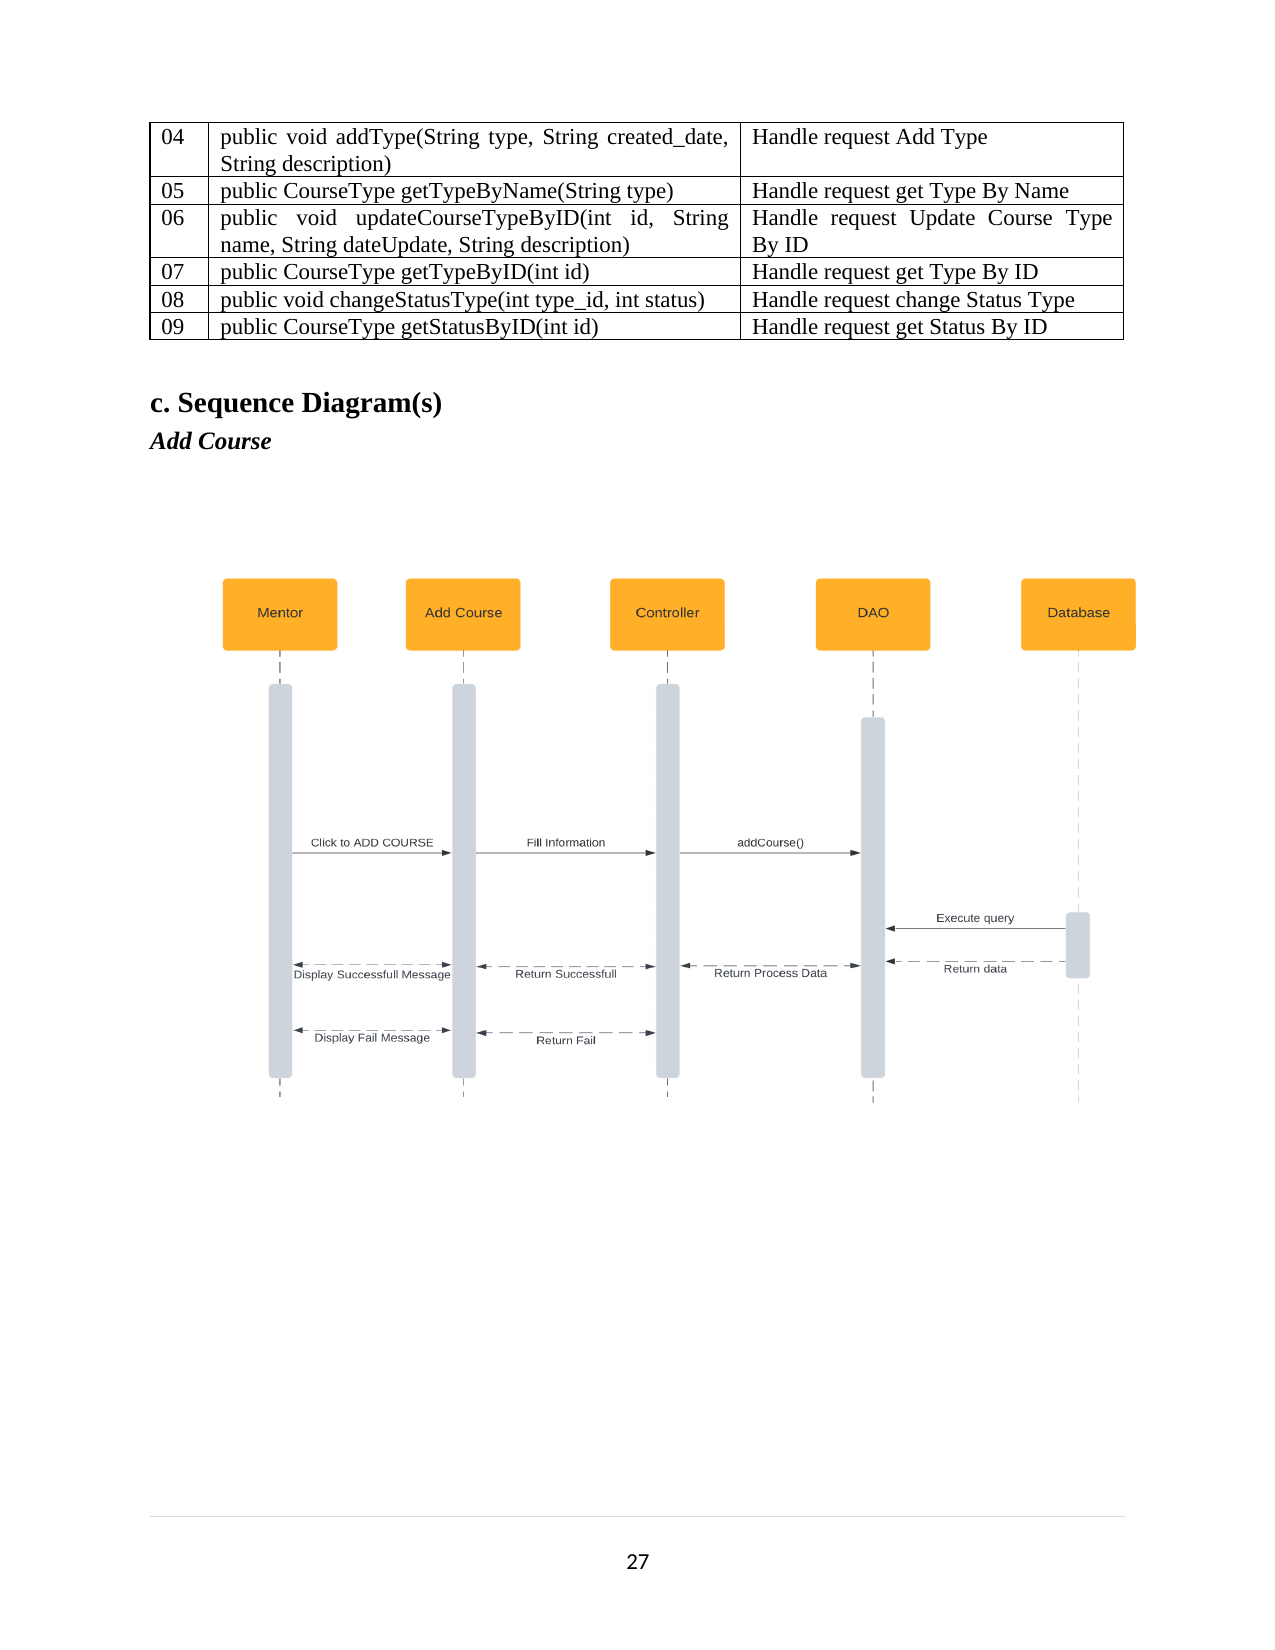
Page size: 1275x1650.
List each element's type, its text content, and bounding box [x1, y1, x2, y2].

table_cell 04 [151, 123, 208, 176]
table_cell public void changeStatusType(int type_id, int status) [209, 286, 740, 312]
table_cell public CourseType getStatusByID(int id) [209, 313, 740, 339]
table_cell 05 [151, 177, 208, 203]
table_cell public void addType(String type, String created_date, String description) [209, 123, 740, 176]
table_cell public CourseType getTypeByName(String type) [209, 177, 740, 203]
subtitle Add Course [150, 426, 1125, 454]
subtitle c. Sequence Diagram(s) [150, 386, 1125, 419]
table_cell Handle request get Type By Name [741, 177, 1123, 203]
table_cell 09 [151, 313, 208, 339]
table_cell Handle request Add Type [741, 123, 1123, 176]
table_cell 07 [151, 258, 208, 284]
picture [150, 456, 1211, 1212]
table_cell public CourseType getTypeByID(int id) [209, 258, 740, 284]
table_cell public void updateCourseTypeByID(int id, String name, String dateUpdate, String description) [209, 205, 740, 257]
table_cell Handle request change Status Type [741, 286, 1123, 312]
table_cell 08 [151, 286, 208, 312]
table_cell Handle request get Type By ID [741, 258, 1123, 284]
table_cell 06 [151, 205, 208, 257]
table_cell Handle request get Status By ID [741, 313, 1123, 339]
table_cell Handle request Update Course Type By ID [741, 205, 1123, 257]
